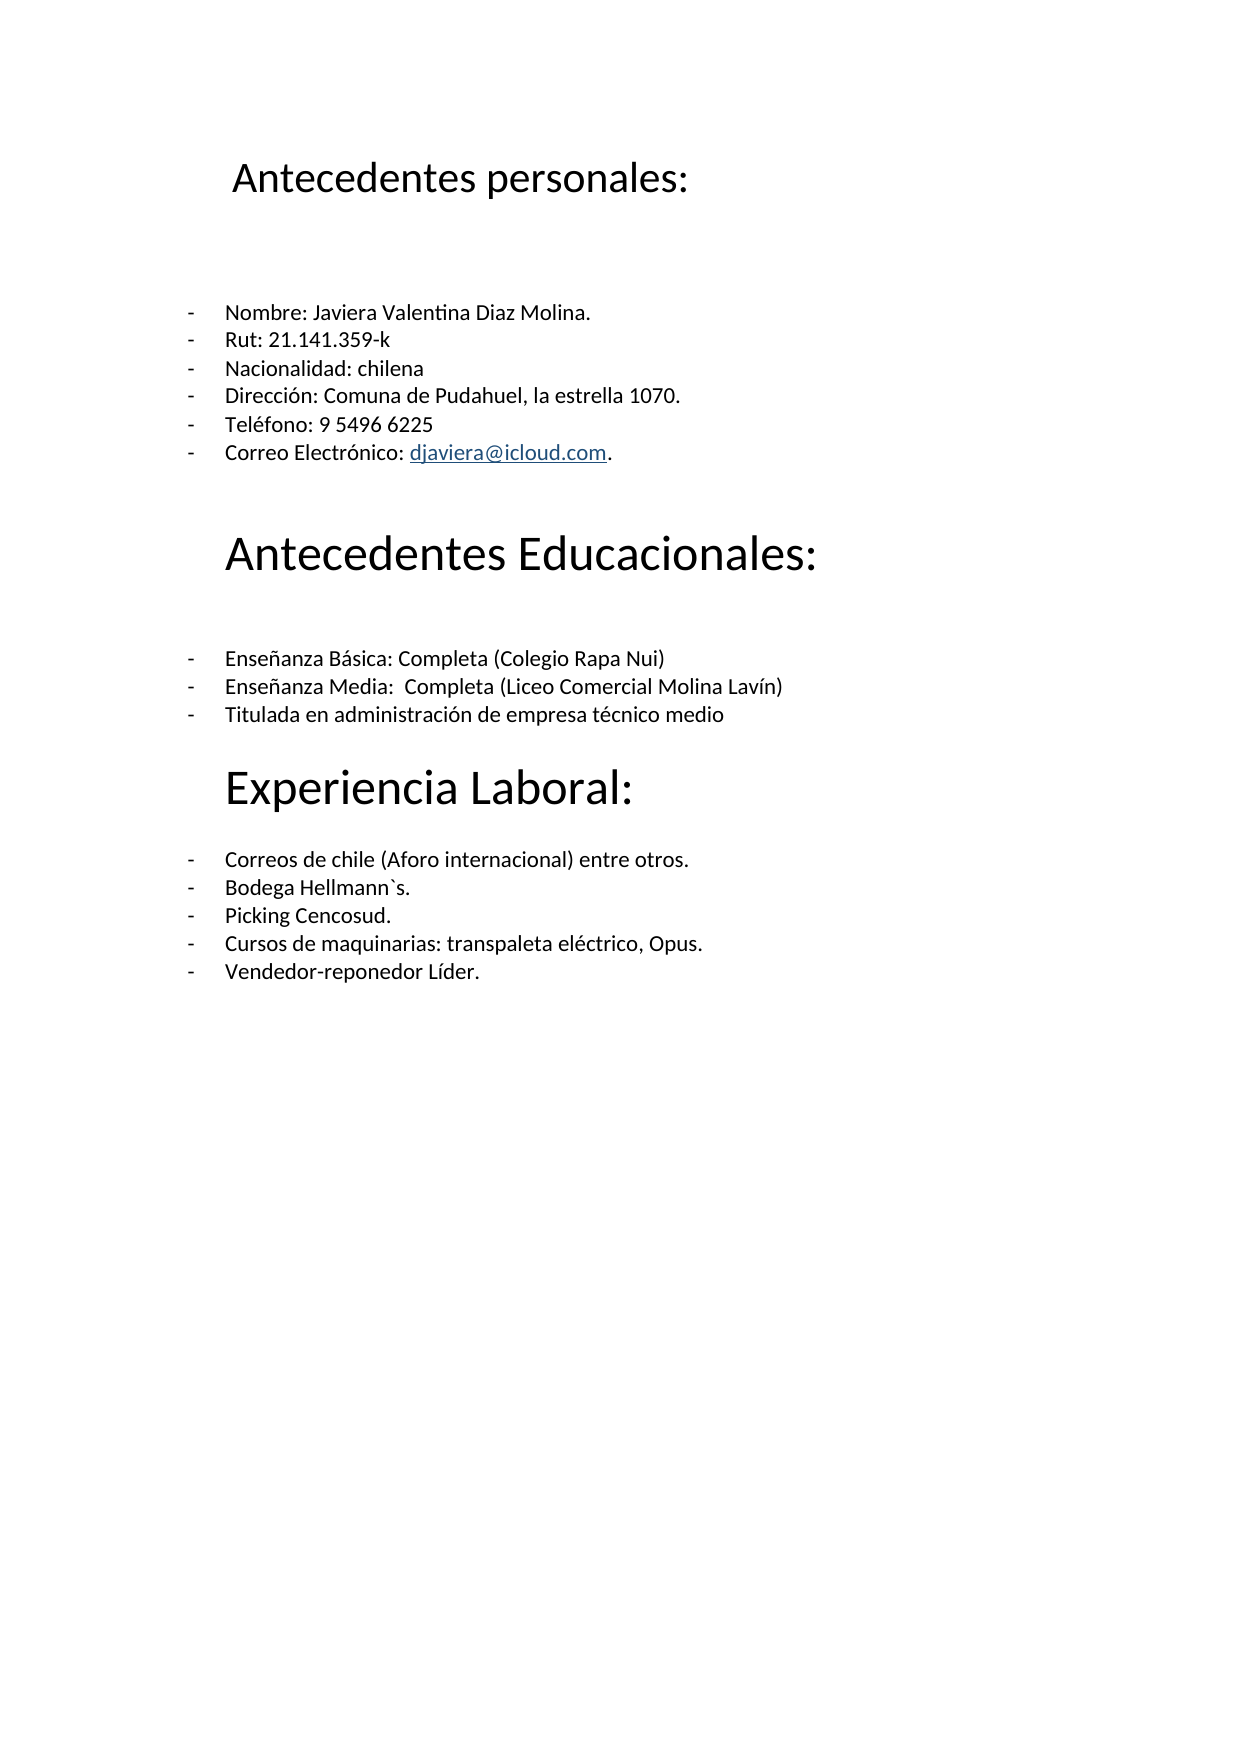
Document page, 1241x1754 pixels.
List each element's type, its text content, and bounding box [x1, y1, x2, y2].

list Picking Cencosud. [187, 901, 1090, 929]
list Experiencia Laboral: [225, 756, 1090, 817]
list Enseñanza Básica: Completa (Colegio Rapa Nui) [187, 644, 1090, 672]
list Nacionalidad: chilena [187, 354, 1090, 382]
list Teléfono: 9 5496 6225 [187, 410, 1090, 438]
list Titulada en administración de empresa técnico medio [187, 700, 1090, 728]
list Cursos de maquinarias: transpaleta eléctrico, Opus. [187, 929, 1090, 957]
list Rut: 21.141.359-k [187, 326, 1090, 354]
list Nombre: Javiera Valentina Diaz Molina. [187, 298, 1090, 326]
list Bodega Hellmann`s. [187, 873, 1090, 901]
list Enseñanza Media: Completa (Liceo Comercial Molina Lavín) [187, 672, 1090, 700]
list Correo Electrónico: djaviera@icloud.com. [187, 438, 1090, 466]
list Dirección: Comuna de Pudahuel, la estrella 1070. [187, 382, 1090, 410]
list Correos de chile (Aforo internacional) entre otros. [187, 845, 1090, 873]
list Antecedentes Educacionales: [225, 522, 1090, 583]
text Antecedentes personales: [150, 150, 1090, 242]
list Vendedor-reponedor Líder. [187, 957, 1090, 985]
